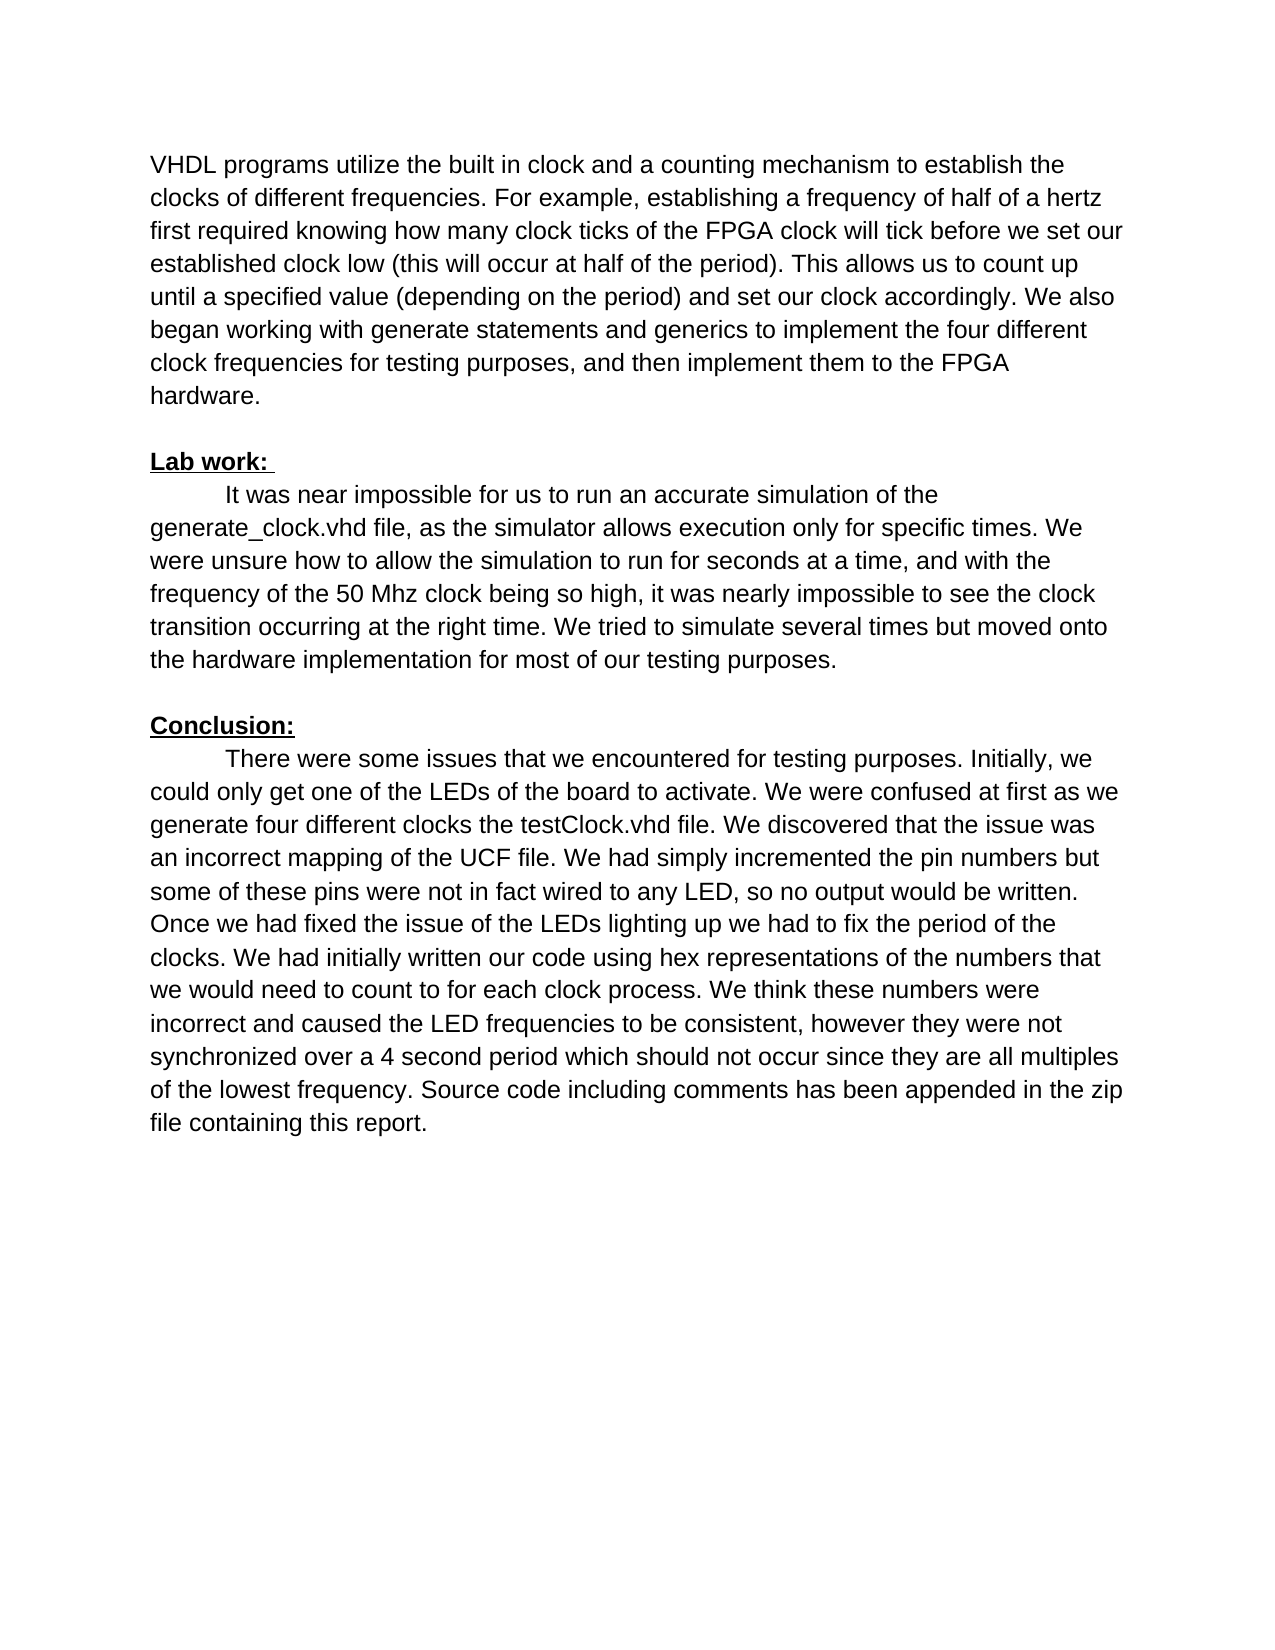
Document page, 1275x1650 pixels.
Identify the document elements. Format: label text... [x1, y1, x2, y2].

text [150, 150, 1125, 410]
text It was near impossible for us to run an accurate simulation of the generate_clock.vhd file, as the simulator allows execution only for specific times. We were unsure how to allow the simulation to run for seconds at a time, and with the frequency of the 50 Mhz clock being so high, it was nearly impossible to see the clock transition occurring at the right time. We tried to simulate several times but moved onto the hardware implementation for most of our testing purposes. [150, 480, 1125, 674]
text Lab work: [150, 447, 1125, 476]
text There were some issues that we encountered for testing purposes. Initially, we could only get one of the LEDs of the board to activate. We were confused at first as we generate four different clocks the testClock.vhd file. We discovered that the issue was an incorrect mapping of the UCF file. We had simply incremented the pin numbers but some of these pins were not in fact wired to any LED, so no output would be written. Once we had fixed the issue of the LEDs lighting up we had to fix the period of the clocks. We had initially written our code using hex representations of the numbers that we would need to count to for each clock process. We think these numbers were incorrect and caused the LED frequencies to be consistent, however they were not synchronized over a 4 second period which should not occur since they are all multiples of the lowest frequency. Source code including comments has been appended in the zip file containing this report. [150, 744, 1125, 1136]
text Conclusion: [150, 711, 1125, 740]
